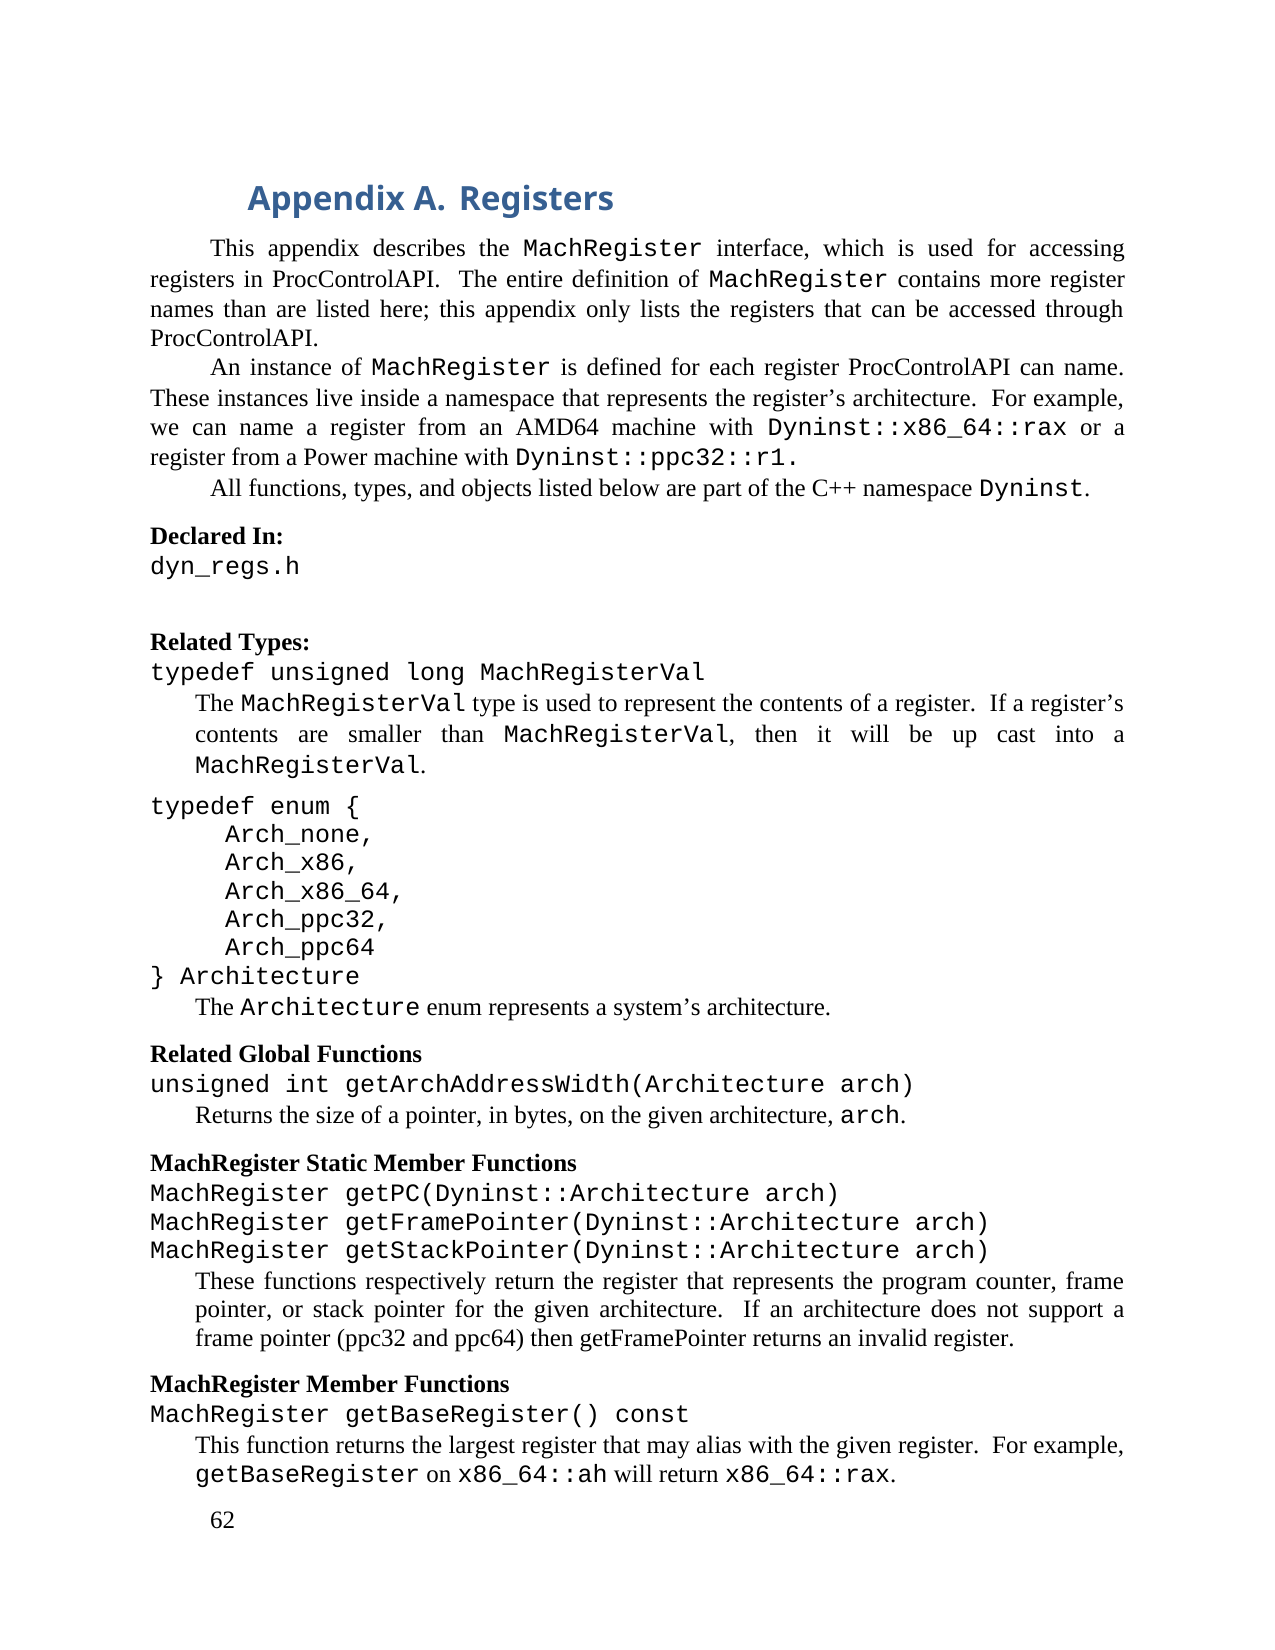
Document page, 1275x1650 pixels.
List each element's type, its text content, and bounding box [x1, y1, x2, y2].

text dyn_regs.h [150, 554, 1125, 582]
text These functions respectively return the register that represents the program counter, frame pointer, or stack pointer for the given architecture. If an architecture does not support a frame pointer (ppc32 and ppc64) then getFramePointer returns an invalid register. [195, 1266, 1125, 1352]
text An instance of MachRegister is defined for each register ProcControlAPI can name. These instances live inside a namespace that represents the register’s architecture. For example, we can name a register from an AMD64 machine with Dyninst::x86_64::rax or a register from a Power machine with Dyninst::ppc32::r1. [150, 352, 1125, 473]
subtitle MachRegister Member Functions [150, 1369, 1125, 1397]
subtitle Related Types: [150, 627, 1125, 656]
text This function returns the largest register that may alias with the given register. For example, getBaseRegister on x86_64::ah will return x86_64::rax. [195, 1430, 1125, 1489]
text MachRegister getFramePointer(Dyninst::Architecture arch) [150, 1209, 1125, 1237]
text MachRegister getPC(Dyninst::Architecture arch) [150, 1181, 1125, 1209]
subtitle MachRegister Static Member Functions [150, 1148, 1125, 1177]
text All functions, types, and objects listed below are part of the C++ namespace Dyninst. [150, 473, 1125, 504]
text unsigned int getArchAddressWidth(Architecture arch) [150, 1072, 1125, 1100]
text } Architecture [150, 963, 1125, 992]
subtitle Related Global Functions [150, 1039, 1125, 1068]
text Returns the size of a pointer, in bytes, on the given architecture, arch. [195, 1100, 1125, 1131]
subtitle Declared In: [150, 521, 1125, 549]
text The Architecture enum represents a system’s architecture. [195, 992, 1125, 1022]
text Registers [187, 175, 1125, 220]
text MachRegister getStackPointer(Dyninst::Architecture arch) [150, 1237, 1125, 1266]
text typedef unsigned long MachRegisterVal [150, 660, 1125, 688]
text typedef enum { [150, 793, 1125, 822]
text The MachRegisterVal type is used to represent the contents of a register. If a register’s contents are smaller than MachRegisterVal, then it will be up cast into a MachRegisterVal. [195, 688, 1125, 781]
text Arch_x86_64, [150, 878, 1125, 907]
text Arch_ppc64 [150, 935, 1125, 963]
text Arch_x86, [150, 850, 1125, 878]
text MachRegister getBaseRegister() const [150, 1402, 1125, 1430]
text Arch_ppc32, [150, 907, 1125, 935]
text Arch_none, [150, 822, 1125, 850]
text This appendix describes the MachRegister interface, which is used for accessing registers in ProcControlAPI. The entire definition of MachRegister contains more register names than are listed here; this appendix only lists the registers that can be accessed through ProcControlAPI. [150, 233, 1125, 352]
